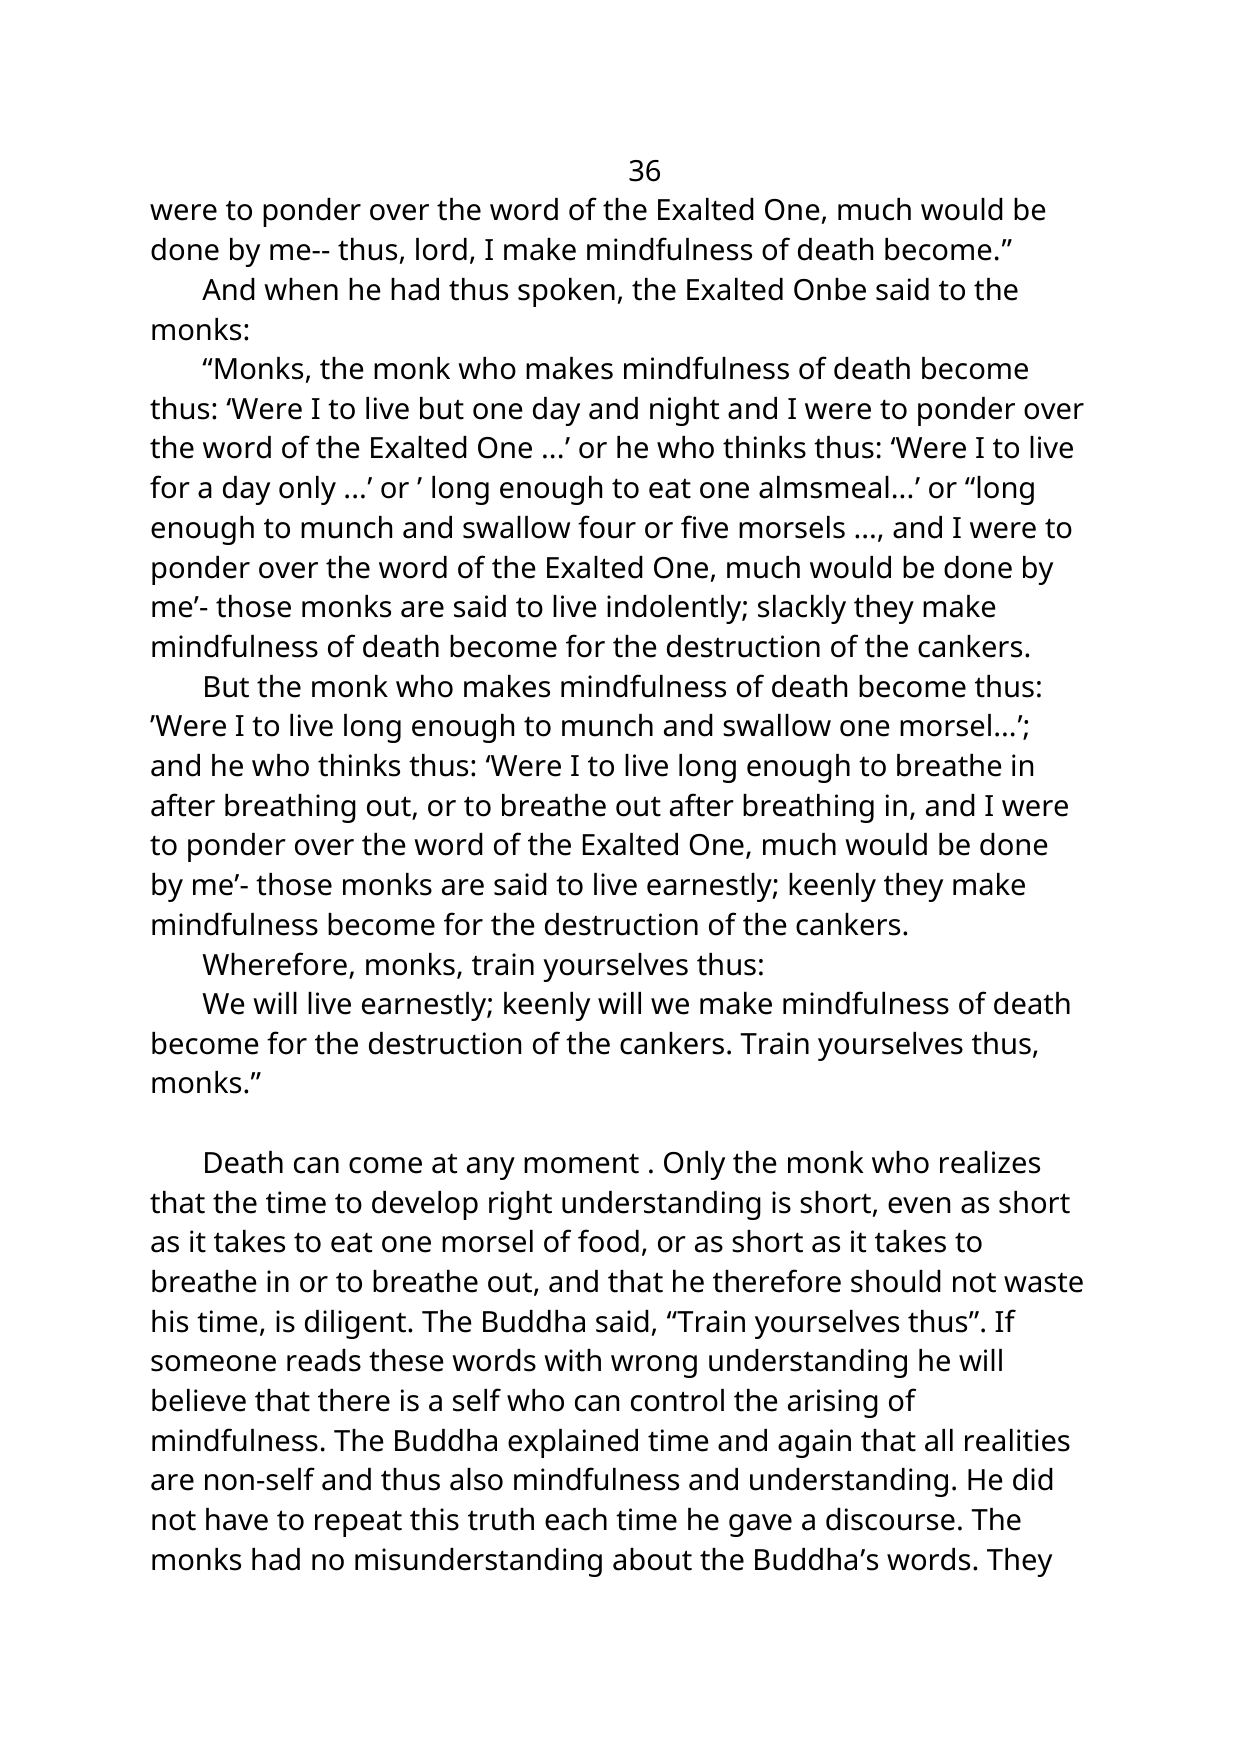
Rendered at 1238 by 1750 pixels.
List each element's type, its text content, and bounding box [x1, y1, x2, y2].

text Wherefore, monks, train yourselves thus: [150, 944, 1087, 983]
text We will live earnestly; keenly will we make mindfulness of death become for the destruction of the cankers. Train yourselves thus, monks.” [150, 983, 1087, 1102]
text “Monks, the monk who makes mindfulness of death become thus: ‘Were I to live but one day and night and I were to ponder over the word of the Exalted One ...’ or he who thinks thus: ‘Were I to live for a day only ...’ or ’ long enough to eat one almsmeal...’ or “long enough to munch and swallow four or five morsels ..., and I were to ponder over the word of the Exalted One, much would be done by me’- those monks are said to live indolently; slackly they make mindfulness of death become for the destruction of the cankers. [150, 348, 1087, 666]
text But the monk who makes mindfulness of death become thus: ’Were I to live long enough to munch and swallow one morsel...’; and he who thinks thus: ‘Were I to live long enough to breathe in after breathing out, or to breathe out after breathing in, and I were to ponder over the word of the Exalted One, much would be done by me’- those monks are said to live earnestly; keenly they make mindfulness become for the destruction of the cankers. [150, 666, 1087, 944]
text And when he had thus spoken, the Exalted Onbe said to the monks: [150, 269, 1087, 348]
